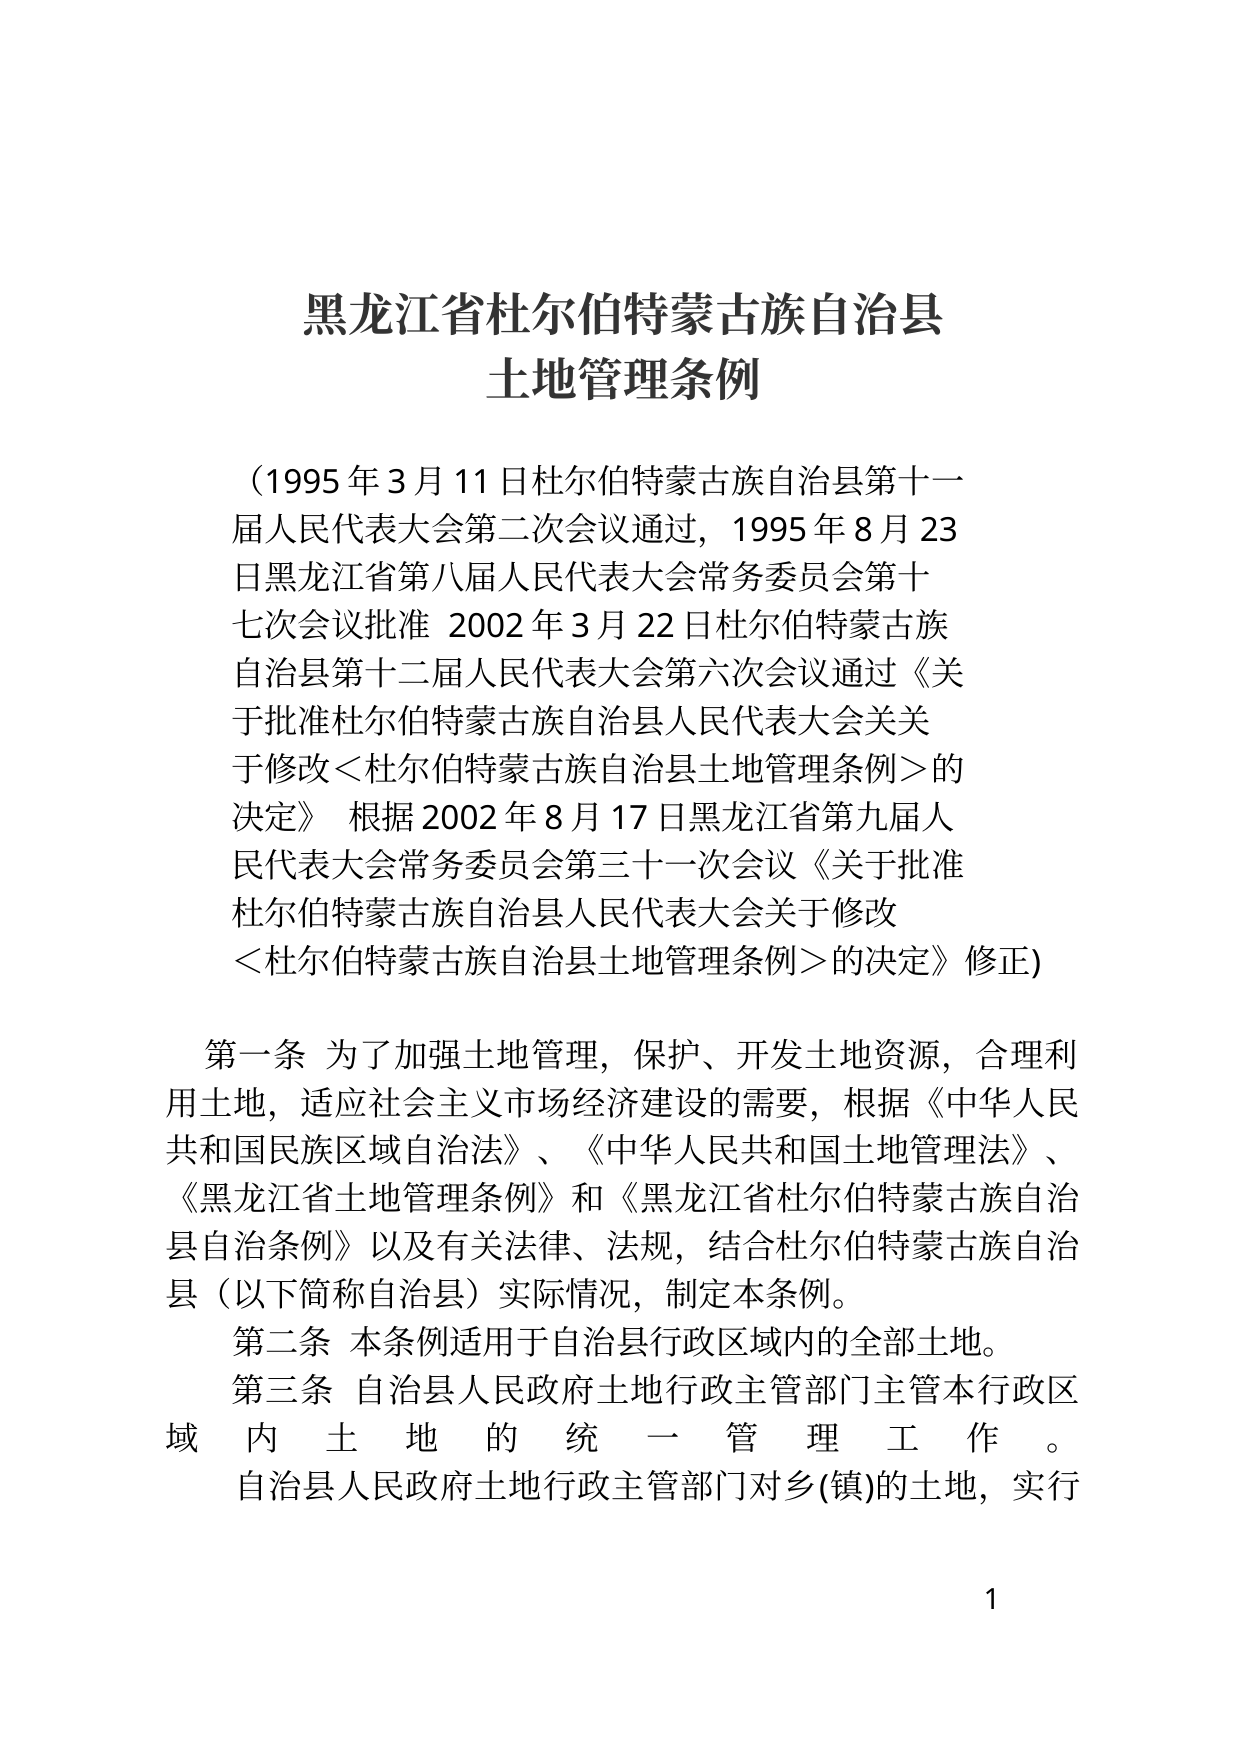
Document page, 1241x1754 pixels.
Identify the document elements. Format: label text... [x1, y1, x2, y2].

text 第二条 本条例适用于自治县行政区域内的全部土地。 [165, 1316, 1081, 1364]
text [165, 1364, 1081, 1508]
text 决定》 根据2002年8月17日黑龙江省第九届人 [165, 791, 1081, 839]
text 杜尔伯特蒙古族自治县人民代表大会关于修改 [165, 887, 1081, 935]
text ＜杜尔伯特蒙古族自治县土地管理条例＞的决定》修正) [165, 935, 1081, 983]
text 民代表大会常务委员会第三十一次会议《关于批准 [165, 839, 1081, 887]
text 土地管理条例 [165, 344, 1081, 410]
text 届人民代表大会第二次会议通过，1995年8月23 [165, 503, 1081, 551]
text 日黑龙江省第八届人民代表大会常务委员会第十 [165, 551, 1081, 599]
text 第一条 为了加强土地管理，保护、开发土地资源，合理利用土地，适应社会主义市场经济建设的需要，根据《中华人民共和国民族区域自治法》、《中华人民共和国土地管理法》、《黑龙江省土地管理条例》和《黑龙江省杜尔伯特蒙古族自治县自治条例》以及有关法律、法规，结合杜尔伯特蒙古族自治县（以下简称自治县）实际情况，制定本条例。 [165, 1029, 1081, 1316]
text 于修改＜杜尔伯特蒙古族自治县土地管理条例＞的 [165, 743, 1081, 791]
text 自治县第十二届人民代表大会第六次会议通过《关 [165, 647, 1081, 695]
text 于批准杜尔伯特蒙古族自治县人民代表大会关关 [165, 695, 1081, 743]
text 七次会议批准 2002年3月22日杜尔伯特蒙古族 [165, 599, 1081, 647]
text （1995年3月11日杜尔伯特蒙古族自治县第十一 [165, 455, 1081, 503]
text 黑龙江省杜尔伯特蒙古族自治县 [165, 278, 1081, 344]
